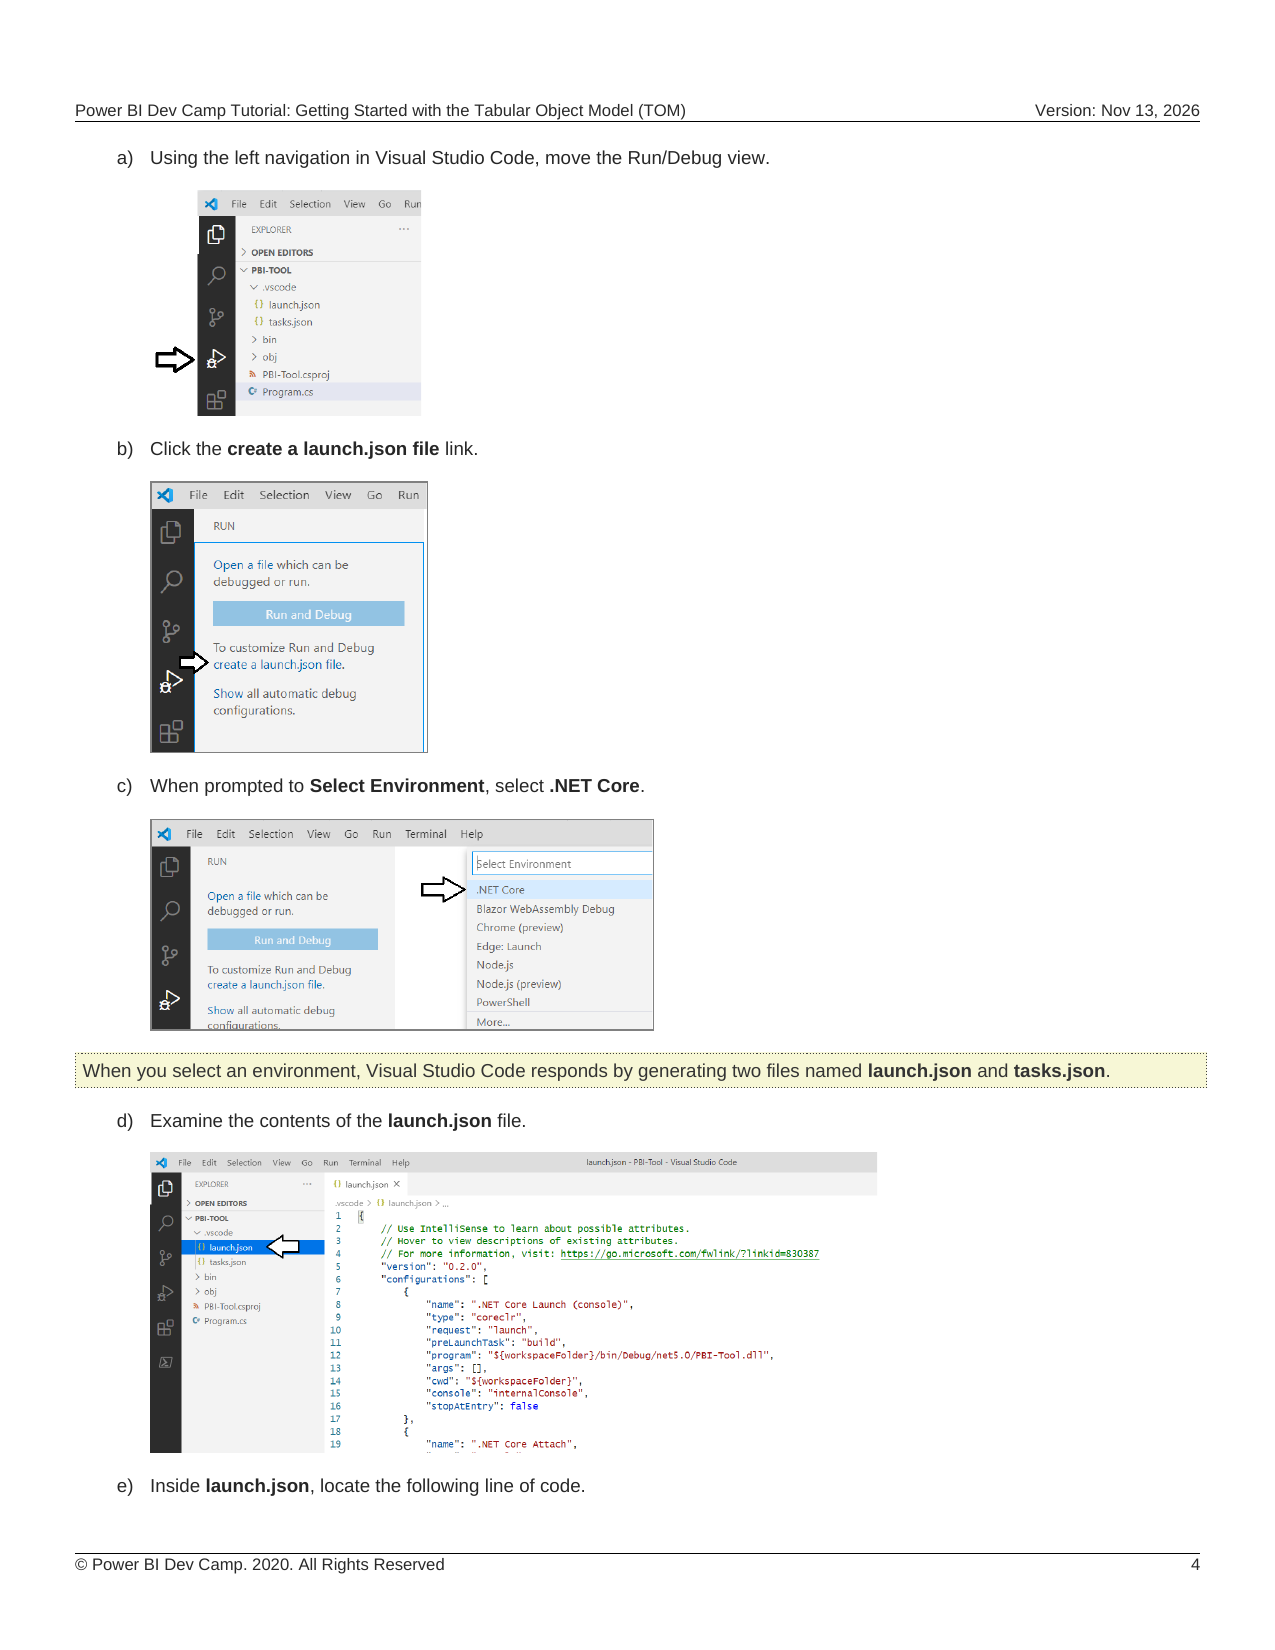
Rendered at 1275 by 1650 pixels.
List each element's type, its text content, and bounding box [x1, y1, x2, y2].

text When you select an environment, Visual Studio Code responds by generating two files named launch.json and tasks.json. [75, 1052, 1207, 1088]
text Using the left navigation in Visual Studio Code, move the Run/Debug view. [117, 147, 1200, 168]
text When prompted to Select Environment, select .NET Core. [117, 775, 1200, 797]
text Inside launch.json, locate the following line of code. [117, 1474, 1200, 1496]
text Examine the contents of the launch.json file. [117, 1109, 1200, 1131]
picture [152, 820, 653, 1029]
picture [152, 483, 427, 752]
text Click the create a launch.json file link. [117, 438, 1200, 459]
picture [150, 190, 422, 416]
picture [150, 1152, 878, 1453]
